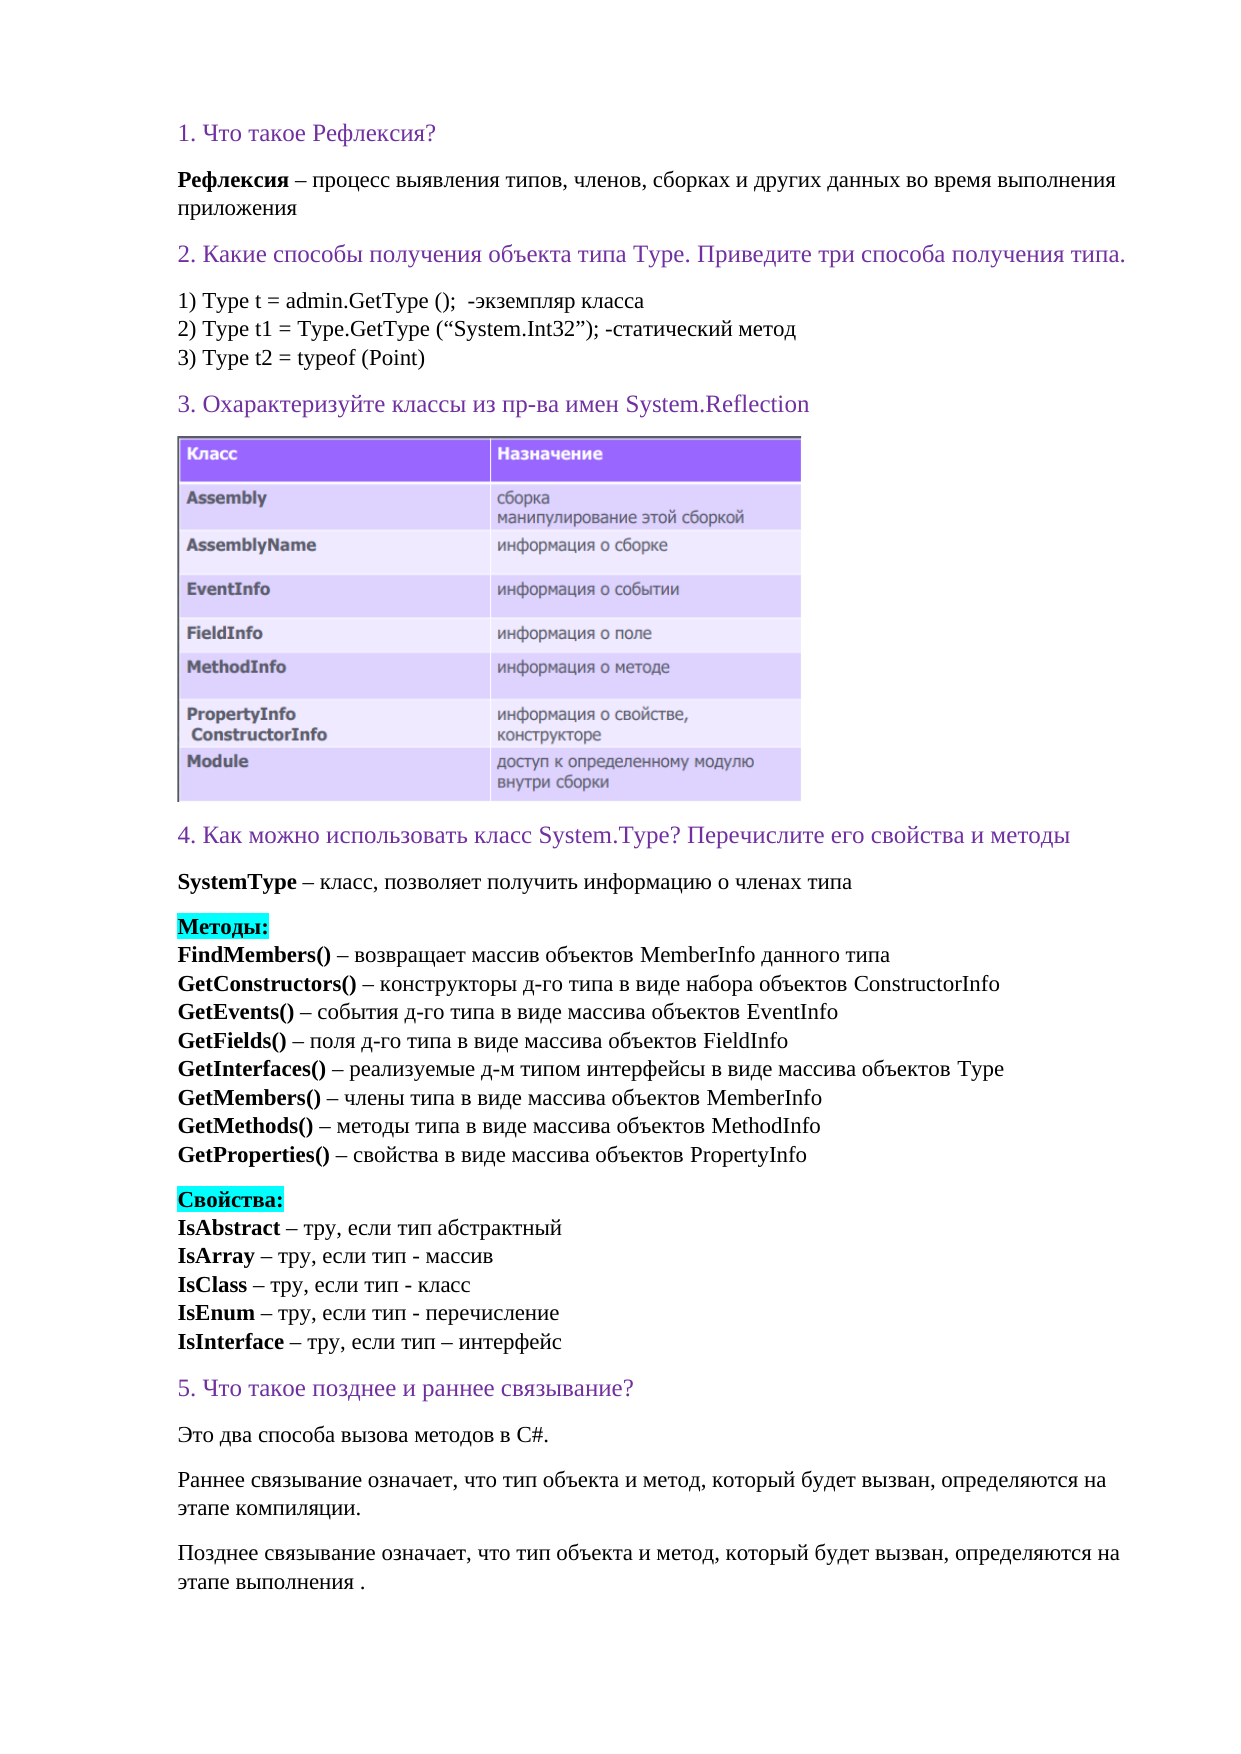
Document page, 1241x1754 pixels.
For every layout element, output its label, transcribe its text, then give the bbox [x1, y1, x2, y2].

text Рефлексия – процесс выявления типов, членов, сборках и других данных во время выполнения приложения [177, 166, 1152, 221]
text 1. Что такое Рефлексия? [177, 118, 1152, 147]
text Раннее связывание означает, что тип объекта и метод, который будет вызван, определяются на этапе компиляции. [177, 1466, 1152, 1521]
text Методы: FindMembers() – возвращает массив объектов MemberInfo данного типа GetConstructors() – конструкторы д-го типа в виде набора объектов ConstructorInfo GetEvents() – события д-го типа в виде массива объектов EventInfo GetFields() – поля д-го типа в виде массива объектов FieldInfo GetInterfaces() – реализуемые д-м типом интерфейсы в виде массива объектов Type GetMembers() – члены типа в виде массива объектов MemberInfo GetMethods() – методы типа в виде массива объектов MethodInfo GetProperties() – свойства в виде массива объектов PropertyInfo [177, 913, 1152, 1167]
text Свойства: IsAbstract – тру, если тип абстрактный IsArray – тру, если тип - массив IsClass – тру, если тип - класс IsEnum – тру, если тип - перечисление IsInterface – тру, если тип – интерфейс [177, 1186, 1152, 1354]
text SystemType – класс, позволяет получить информацию о членах типа [177, 868, 1152, 894]
text 3. Охарактеризуйте классы из пр-ва имен System.Reflection [177, 389, 1152, 418]
text 4. Как можно использовать класс System.Type? Перечислите его свойства и методы [177, 820, 1152, 849]
text Позднее связывание означает, что тип объекта и метод, который будет вызван, определяются на этапе выполнения . [177, 1539, 1152, 1594]
text 5. Что такое позднее и раннее связывание? [177, 1373, 1152, 1402]
text 2. Какие способы получения объекта типа Type. Приведите три способа получения типа. [177, 239, 1152, 268]
text 1) Type t = admin.GetType (); -экземпляр класса 2) Type t1 = Type.GetType (“System.Int32”); -статический метод 3) Type t2 = typeof (Point) [177, 287, 1152, 370]
picture [177, 436, 802, 802]
text Это два способа вызова методов в C#. [177, 1421, 1152, 1447]
